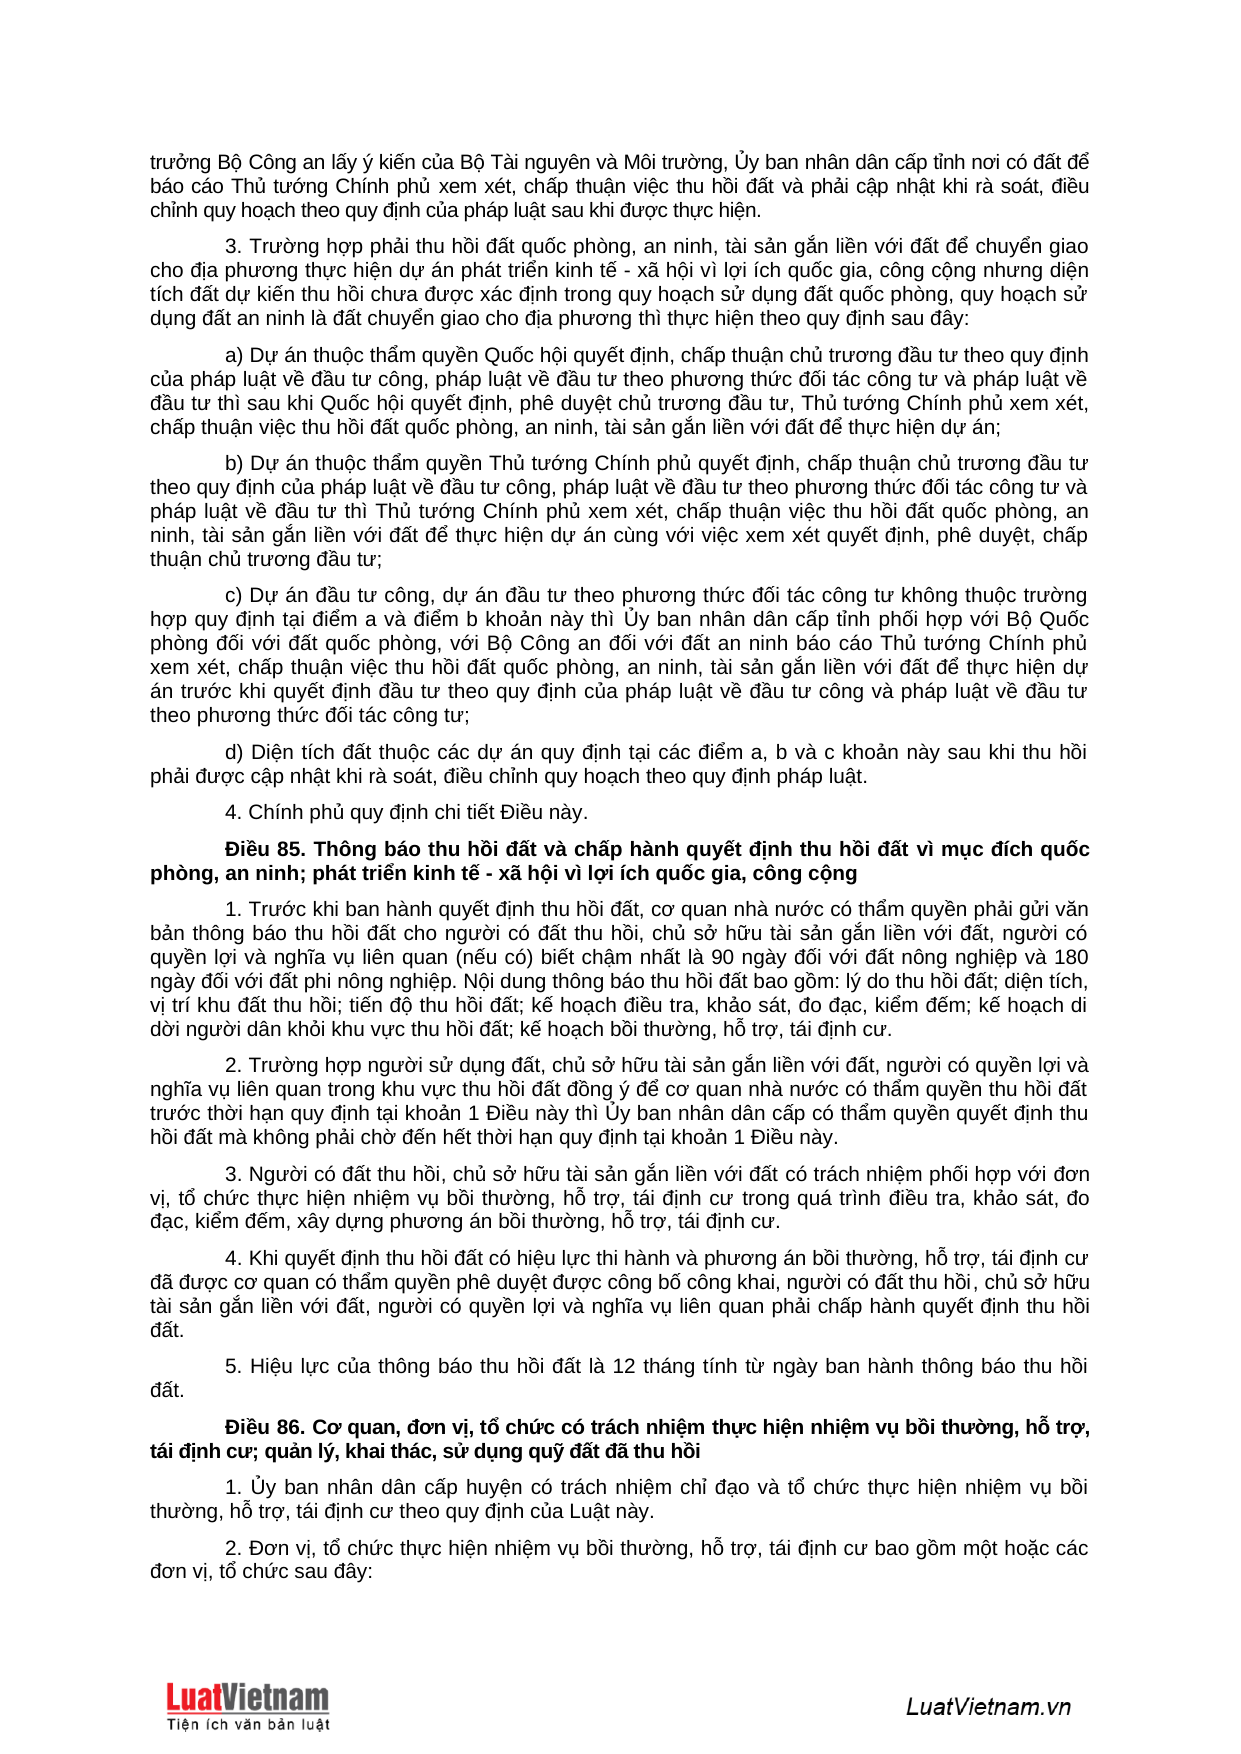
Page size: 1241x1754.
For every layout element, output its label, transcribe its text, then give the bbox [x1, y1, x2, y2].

text Điều 86. Cơ quan, đơn vị, tổ chức có trách nhiệm thực hiện nhiệm vụ bồi thường, hỗ trợ, tái định cư; quản lý, khai thác, sử dụng quỹ đất đã thu hồi [150, 1414, 1090, 1462]
text a) Dự án thuộc thẩm quyền Quốc hội quyết định, chấp thuận chủ trương đầu tư theo quy định của pháp luật về đầu tư công, pháp luật về đầu tư theo phương thức đối tác công tư và pháp luật về đầu tư thì sau khi Quốc hội quyết định, phê duyệt chủ trương đầu tư, Thủ tướng Chính phủ xem xét, chấp thuận việc thu hồi đất quốc phòng, an ninh, tài sản gắn liền với đất để thực hiện dự án; [150, 343, 1090, 438]
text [150, 150, 1090, 222]
text 5. Hiệu lực của thông báo thu hồi đất là 12 tháng tính từ ngày ban hành thông báo thu hồi đất. [150, 1354, 1090, 1402]
text 4. Khi quyết định thu hồi đất có hiệu lực thi hành và phương án bồi thường, hỗ trợ, tái định cư đã được cơ quan có thẩm quyền phê duyệt được công bố công khai, người có đất thu hồi, chủ sở hữu tài sản gắn liền với đất, người có quyền lợi và nghĩa vụ liên quan phải chấp hành quyết định thu hồi đất. [150, 1246, 1090, 1342]
text Điều 85. Thông báo thu hồi đất và chấp hành quyết định thu hồi đất vì mục đích quốc phòng, an ninh; phát triển kinh tế - xã hội vì lợi ích quốc gia, công cộng [150, 836, 1090, 884]
text d) Diện tích đất thuộc các dự án quy định tại các điểm a, b và c khoản này sau khi thu hồi phải được cập nhật khi rà soát, điều chỉnh quy hoạch theo quy định pháp luật. [150, 739, 1090, 787]
text 1. Ủy ban nhân dân cấp huyện có trách nhiệm chỉ đạo và tổ chức thực hiện nhiệm vụ bồi thường, hỗ trợ, tái định cư theo quy định của Luật này. [150, 1475, 1090, 1523]
text 1. Trước khi ban hành quyết định thu hồi đất, cơ quan nhà nước có thẩm quyền phải gửi văn bản thông báo thu hồi đất cho người có đất thu hồi, chủ sở hữu tài sản gắn liền với đất, người có quyền lợi và nghĩa vụ liên quan (nếu có) biết chậm nhất là 90 ngày đối với đất nông nghiệp và 180 ngày đối với đất phi nông nghiệp. Nội dung thông báo thu hồi đất bao gồm: lý do thu hồi đất; diện tích, vị trí khu đất thu hồi; tiến độ thu hồi đất; kế hoạch điều tra, khảo sát, đo đạc, kiểm đếm; kế hoạch di dời người dân khỏi khu vực thu hồi đất; kế hoạch bồi thường, hỗ trợ, tái định cư. [150, 897, 1090, 1041]
text 2. Đơn vị, tổ chức thực hiện nhiệm vụ bồi thường, hỗ trợ, tái định cư bao gồm một hoặc các đơn vị, tổ chức sau đây: [150, 1535, 1090, 1583]
text c) Dự án đầu tư công, dự án đầu tư theo phương thức đối tác công tư không thuộc trường hợp quy định tại điểm a và điểm b khoản này thì Ủy ban nhân dân cấp tỉnh phối hợp với Bộ Quốc phòng đối với đất quốc phòng, với Bộ Công an đối với đất an ninh báo cáo Thủ tướng Chính phủ xem xét, chấp thuận việc thu hồi đất quốc phòng, an ninh, tài sản gắn liền với đất để thực hiện dự án trước khi quyết định đầu tư theo quy định của pháp luật về đầu tư công và pháp luật về đầu tư theo phương thức đối tác công tư; [150, 583, 1090, 727]
text 4. Chính phủ quy định chi tiết Điều này. [150, 800, 1090, 824]
text 3. Người có đất thu hồi, chủ sở hữu tài sản gắn liền với đất có trách nhiệm phối hợp với đơn vị, tổ chức thực hiện nhiệm vụ bồi thường, hỗ trợ, tái định cư trong quá trình điều tra, khảo sát, đo đạc, kiểm đếm, xây dựng phương án bồi thường, hỗ trợ, tái định cư. [150, 1161, 1090, 1233]
text 3. Trường hợp phải thu hồi đất quốc phòng, an ninh, tài sản gắn liền với đất để chuyển giao cho địa phương thực hiện dự án phát triển kinh tế - xã hội vì lợi ích quốc gia, công cộng nhưng diện tích đất dự kiến thu hồi chưa được xác định trong quy hoạch sử dụng đất quốc phòng, quy hoạch sử dụng đất an ninh là đất chuyển giao cho địa phương thì thực hiện theo quy định sau đây: [150, 234, 1090, 330]
text b) Dự án thuộc thẩm quyền Thủ tướng Chính phủ quyết định, chấp thuận chủ trương đầu tư theo quy định của pháp luật về đầu tư công, pháp luật về đầu tư theo phương thức đối tác công tư và pháp luật về đầu tư thì Thủ tướng Chính phủ xem xét, chấp thuận việc thu hồi đất quốc phòng, an ninh, tài sản gắn liền với đất để thực hiện dự án cùng với việc xem xét quyết định, phê duyệt, chấp thuận chủ trương đầu tư; [150, 451, 1090, 571]
text 2. Trường hợp người sử dụng đất, chủ sở hữu tài sản gắn liền với đất, người có quyền lợi và nghĩa vụ liên quan trong khu vực thu hồi đất đồng ý để cơ quan nhà nước có thẩm quyền thu hồi đất trước thời hạn quy định tại khoản 1 Điều này thì Ủy ban nhân dân cấp có thẩm quyền quyết định thu hồi đất mà không phải chờ đến hết thời hạn quy định tại khoản 1 Điều này. [150, 1053, 1090, 1149]
picture [150, 1660, 1090, 1754]
